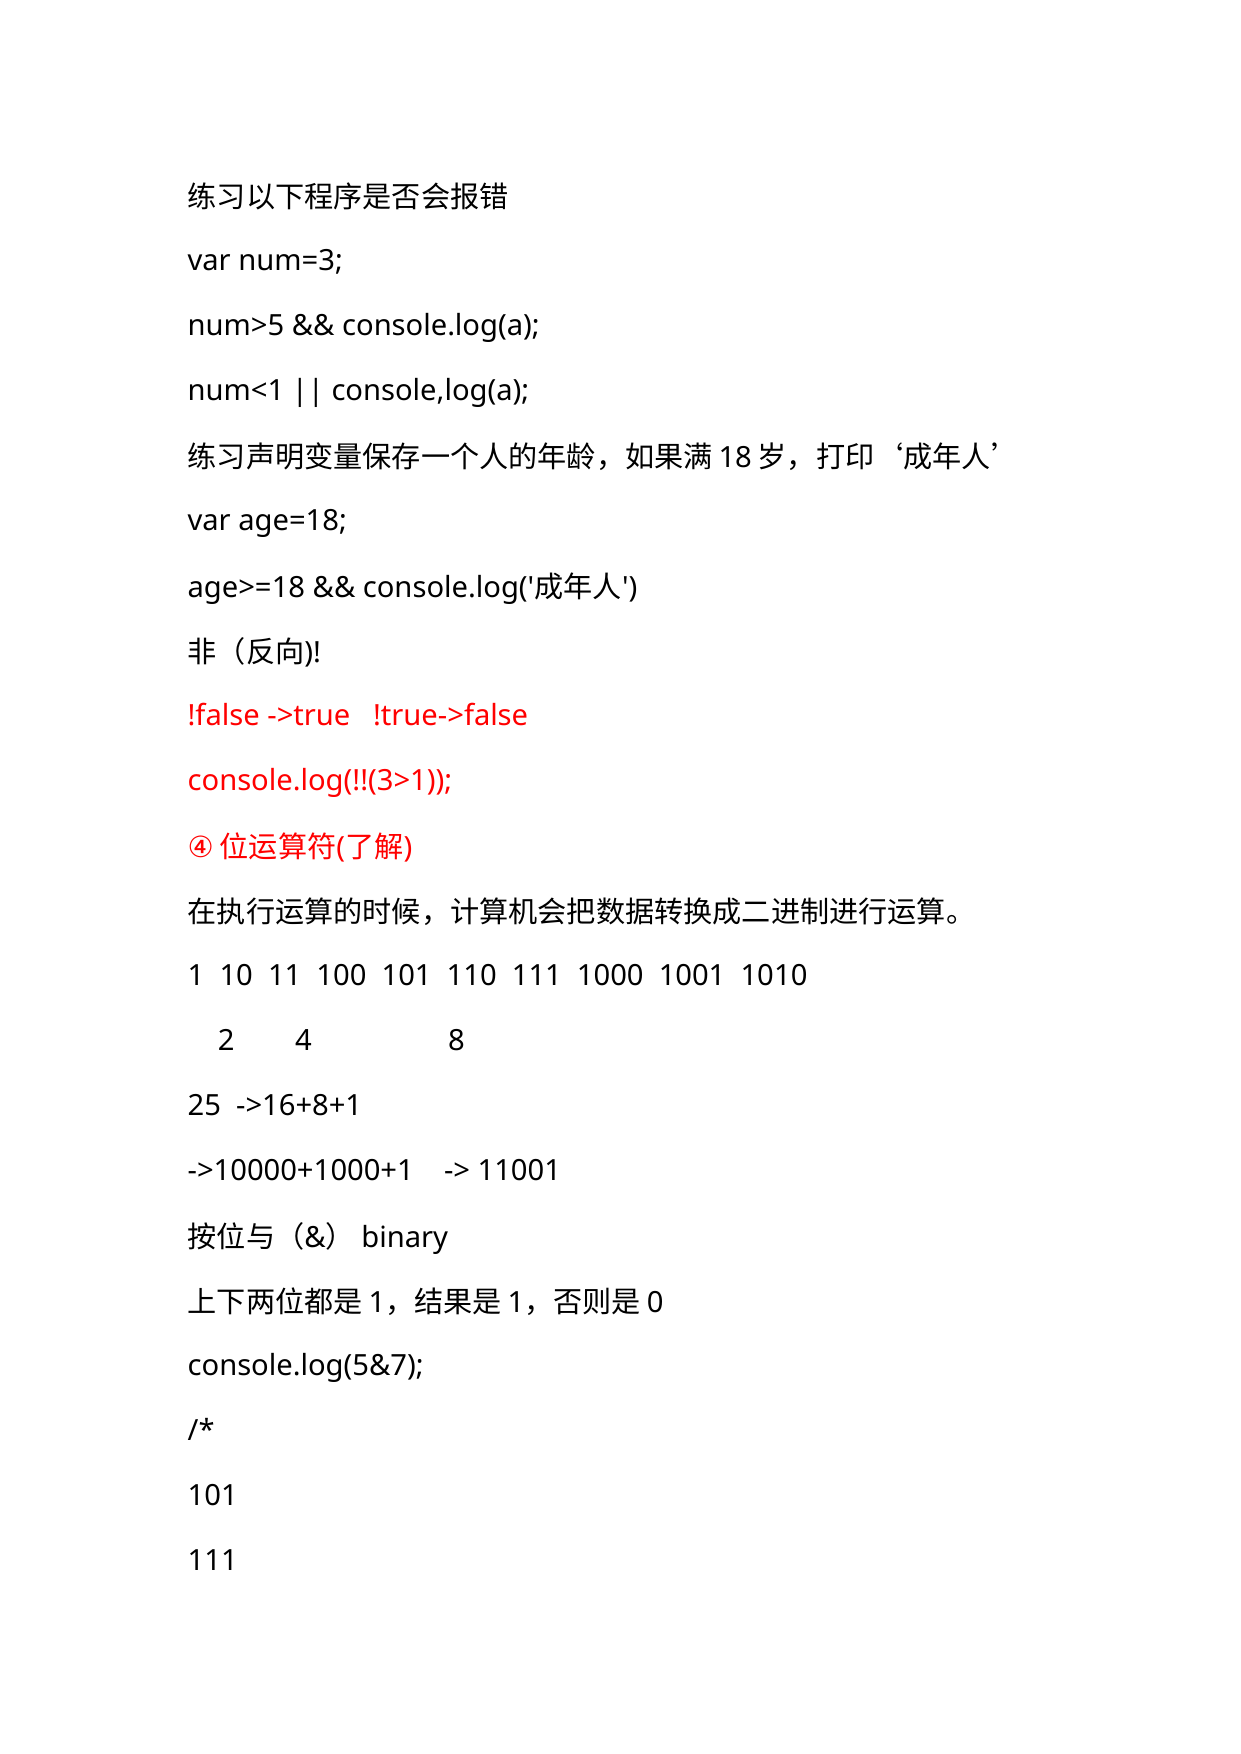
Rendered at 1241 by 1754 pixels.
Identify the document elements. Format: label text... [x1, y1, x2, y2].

text 位运算符(了解) [187, 812, 1053, 877]
text 1 10 11 100 101 110 111 1000 1001 1010 [187, 942, 1053, 1007]
text num<1 || console,log(a); [187, 357, 1053, 422]
text 25 ->16+8+1 [187, 1072, 1053, 1137]
text 在执行运算的时候，计算机会把数据转换成二进制进行运算。 [187, 877, 1053, 942]
text age>=18 && console.log('成年人') [187, 552, 1053, 617]
text /* [187, 1397, 1053, 1462]
text console.log(5&7); [187, 1332, 1053, 1397]
text 按位与（&） binary [187, 1202, 1053, 1267]
text console.log(!!(3>1)); [187, 747, 1053, 812]
text 101 [187, 1462, 1053, 1527]
text 练习声明变量保存一个人的年龄，如果满18岁，打印‘成年人’ [187, 422, 1053, 487]
text ->10000+1000+1 -> 11001 [187, 1137, 1053, 1202]
text 练习以下程序是否会报错 [187, 162, 1053, 227]
text 非（反向)! [187, 617, 1053, 682]
text 2 4 8 [187, 1007, 1053, 1072]
text var num=3; [187, 227, 1053, 292]
text num>5 && console.log(a); [187, 292, 1053, 357]
text 111 [187, 1527, 1053, 1592]
text !false ->true !true->false [187, 682, 1053, 747]
text var age=18; [187, 487, 1053, 552]
text 上下两位都是1，结果是1，否则是0 [187, 1267, 1053, 1332]
